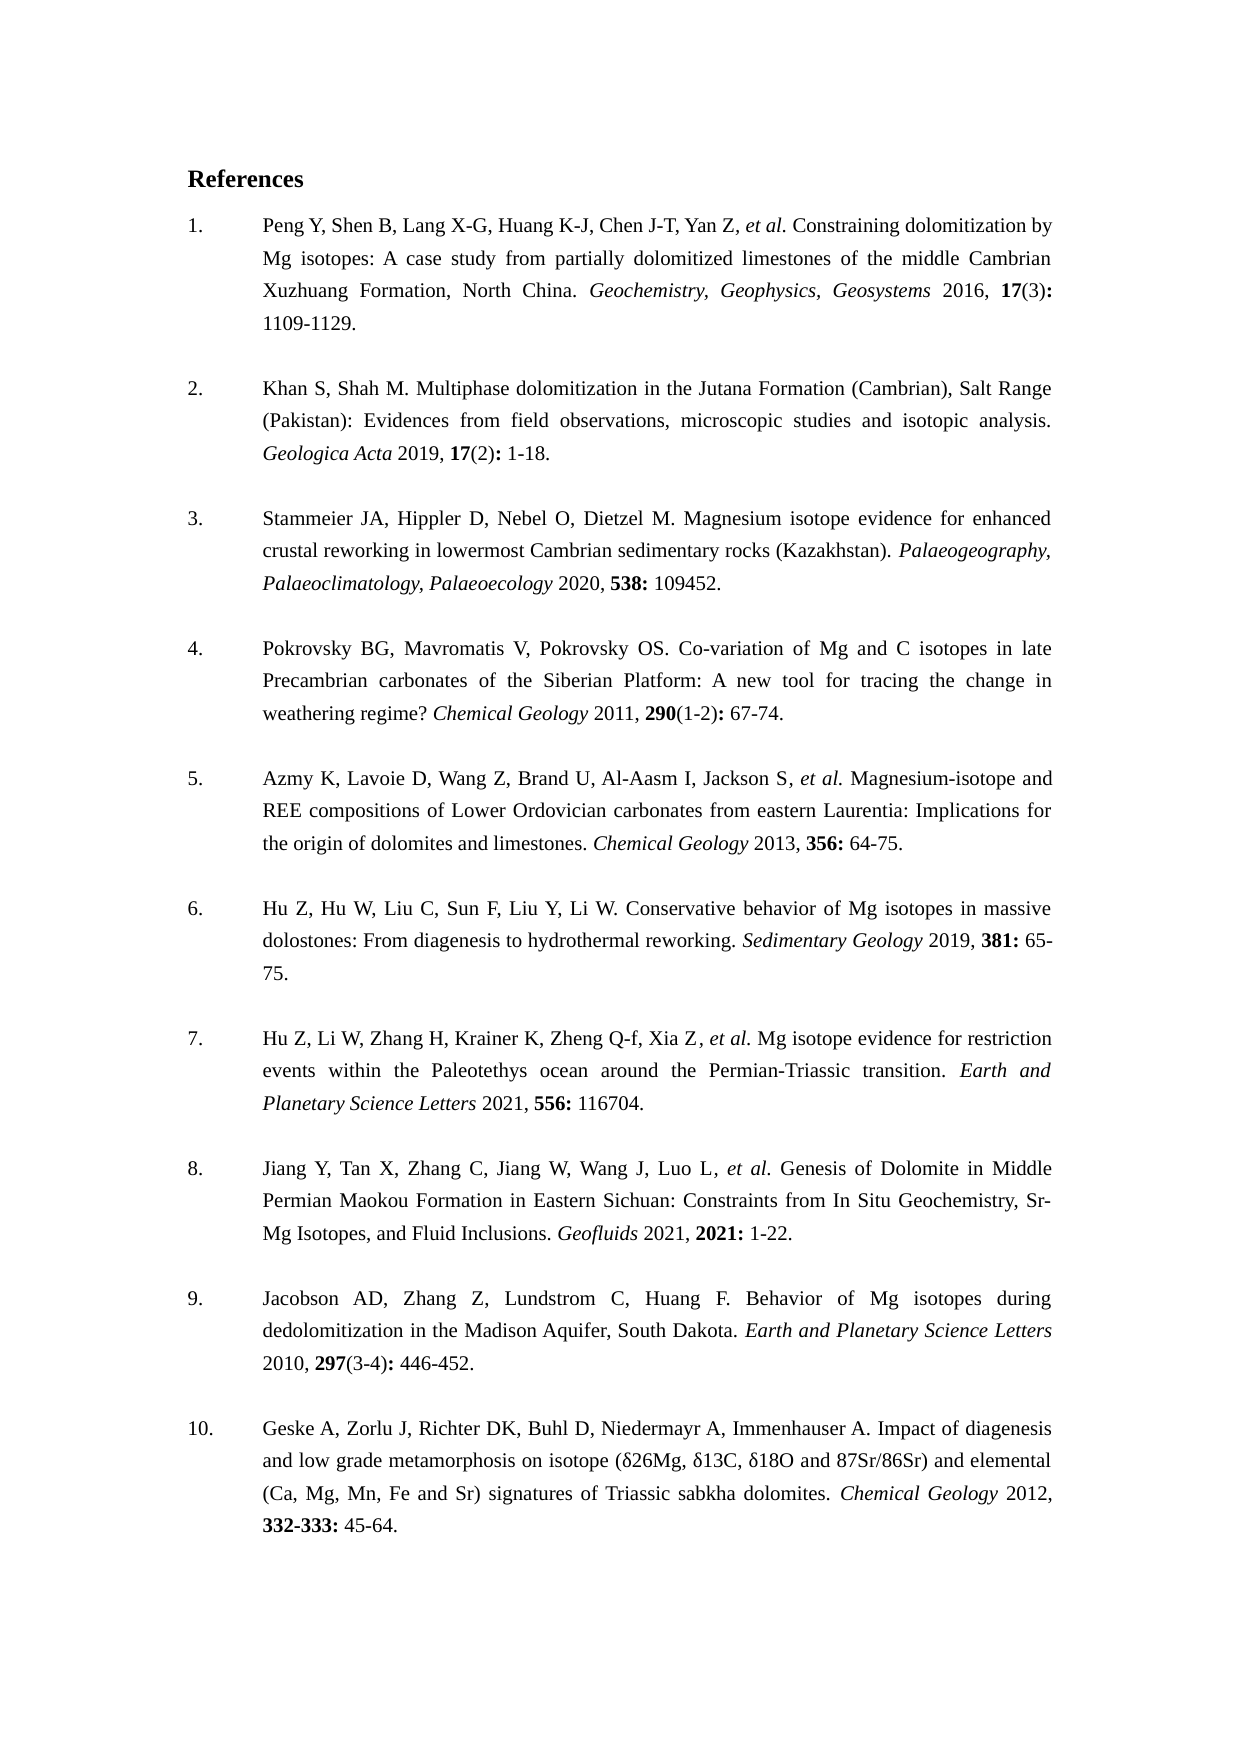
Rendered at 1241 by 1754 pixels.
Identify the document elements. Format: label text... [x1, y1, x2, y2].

text 2. Khan S, Shah M. Multiphase dolomitization in the Jutana Formation (Cambrian), Salt Range (Pakistan): Evidences from field observations, microscopic studies and isotopic analysis. Geologica Acta 2019, 17(2): 1-18. [187, 371, 1053, 469]
text 1. Peng Y, Shen B, Lang X-G, Huang K-J, Chen J-T, Yan Z, et al. Constraining dolomitization by Mg isotopes: A case study from partially dolomitized limestones of the middle Cambrian Xuzhuang Formation, North China. Geochemistry, Geophysics, Geosystems 2016, 17(3): 1109-1129. [187, 209, 1053, 339]
text 10. Geske A, Zorlu J, Richter DK, Buhl D, Niedermayr A, Immenhauser A. Impact of diagenesis and low grade metamorphosis on isotope (δ26Mg, δ13C, δ18O and 87Sr/86Sr) and elemental (Ca, Mg, Mn, Fe and Sr) signatures of Triassic sabkha dolomites. Chemical Geology 2012, 332-333: 45-64. [187, 1411, 1053, 1541]
text 7. Hu Z, Li W, Zhang H, Krainer K, Zheng Q-f, Xia Z, et al. Mg isotope evidence for restriction events within the Paleotethys ocean around the Permian-Triassic transition. Earth and Planetary Science Letters 2021, 556: 116704. [187, 1021, 1053, 1119]
text 4. Pokrovsky BG, Mavromatis V, Pokrovsky OS. Co-variation of Mg and C isotopes in late Precambrian carbonates of the Siberian Platform: A new tool for tracing the change in weathering regime? Chemical Geology 2011, 290(1-2): 67-74. [187, 631, 1053, 729]
text 6. Hu Z, Hu W, Liu C, Sun F, Liu Y, Li W. Conservative behavior of Mg isotopes in massive dolostones: From diagenesis to hydrothermal reworking. Sedimentary Geology 2019, 381: 65-75. [187, 891, 1053, 989]
text 5. Azmy K, Lavoie D, Wang Z, Brand U, Al-Aasm I, Jackson S, et al. Magnesium-isotope and REE compositions of Lower Ordovician carbonates from eastern Laurentia: Implications for the origin of dolomites and limestones. Chemical Geology 2013, 356: 64-75. [187, 761, 1053, 859]
text 8. Jiang Y, Tan X, Zhang C, Jiang W, Wang J, Luo L, et al. Genesis of Dolomite in Middle Permian Maokou Formation in Eastern Sichuan: Constraints from In Situ Geochemistry, Sr-Mg Isotopes, and Fluid Inclusions. Geofluids 2021, 2021: 1-22. [187, 1151, 1053, 1249]
text 3. Stammeier JA, Hippler D, Nebel O, Dietzel M. Magnesium isotope evidence for enhanced crustal reworking in lowermost Cambrian sedimentary rocks (Kazakhstan). Palaeogeography, Palaeoclimatology, Palaeoecology 2020, 538: 109452. [187, 501, 1053, 599]
subtitle References [187, 162, 1053, 194]
text 9. Jacobson AD, Zhang Z, Lundstrom C, Huang F. Behavior of Mg isotopes during dedolomitization in the Madison Aquifer, South Dakota. Earth and Planetary Science Letters 2010, 297(3-4): 446-452. [187, 1281, 1053, 1379]
